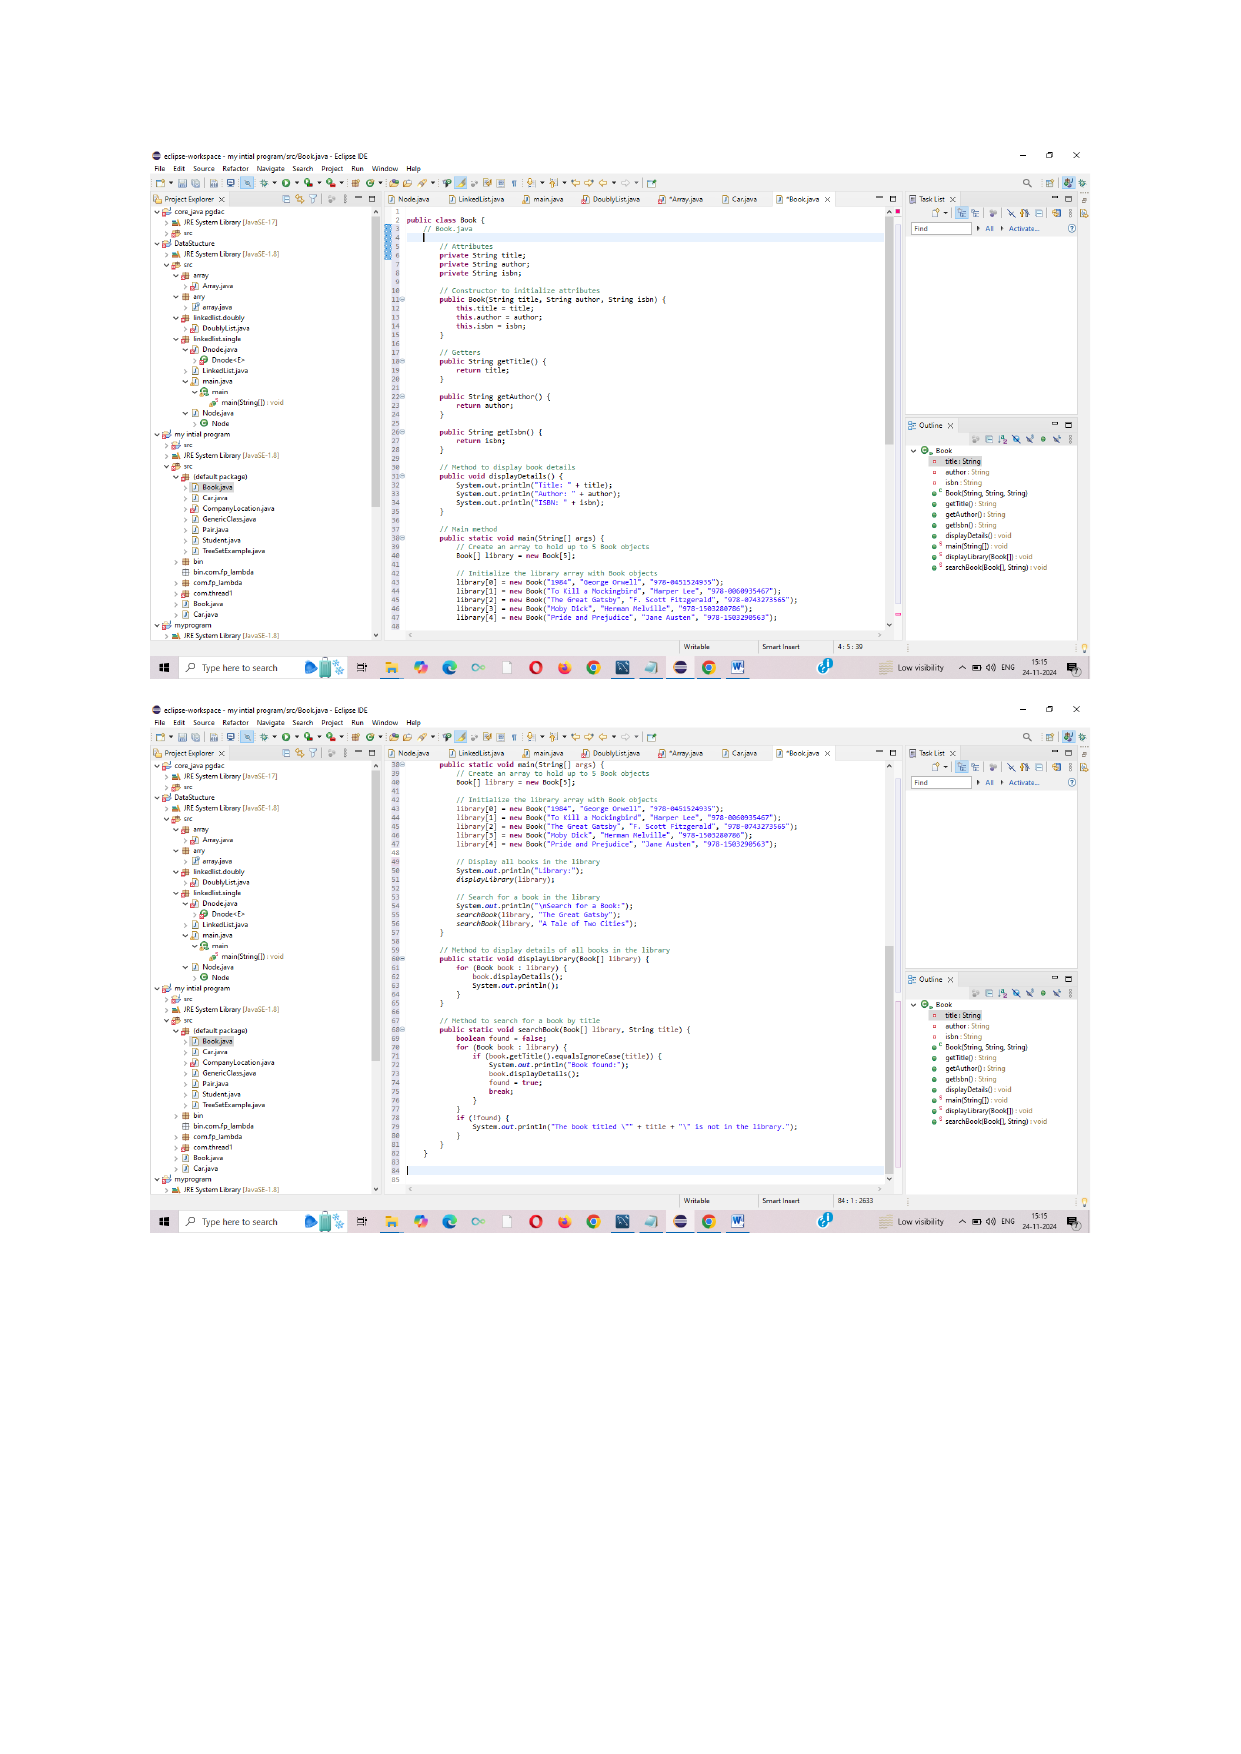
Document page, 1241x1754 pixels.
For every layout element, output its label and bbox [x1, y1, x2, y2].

picture [150, 703, 1091, 1233]
picture [150, 150, 1091, 679]
